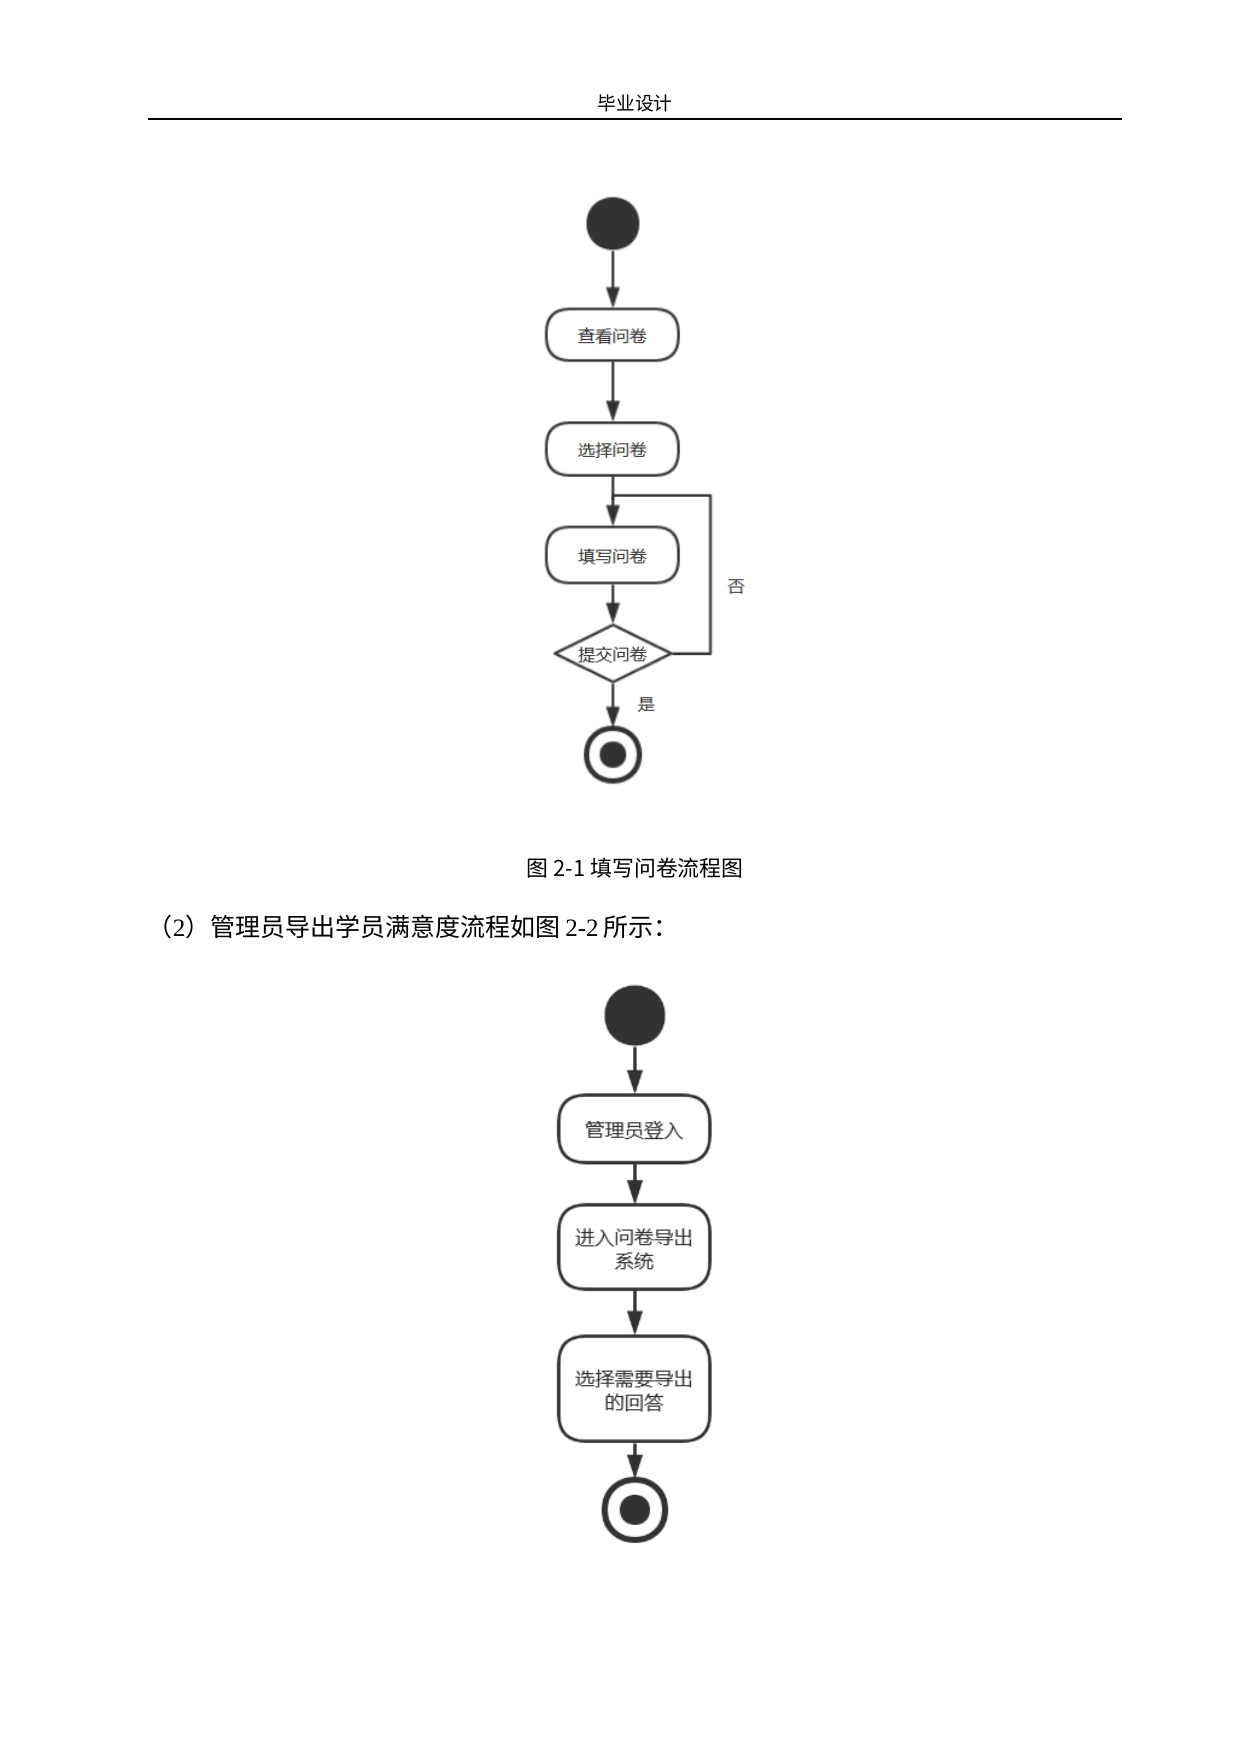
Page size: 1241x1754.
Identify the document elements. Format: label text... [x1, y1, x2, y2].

picture [528, 969, 742, 1566]
picture [498, 163, 772, 811]
text （2）管理员导出学员满意度流程如图2-2所示： [148, 892, 1122, 960]
text 图 2-1 填写问卷流程图 [148, 850, 1122, 884]
